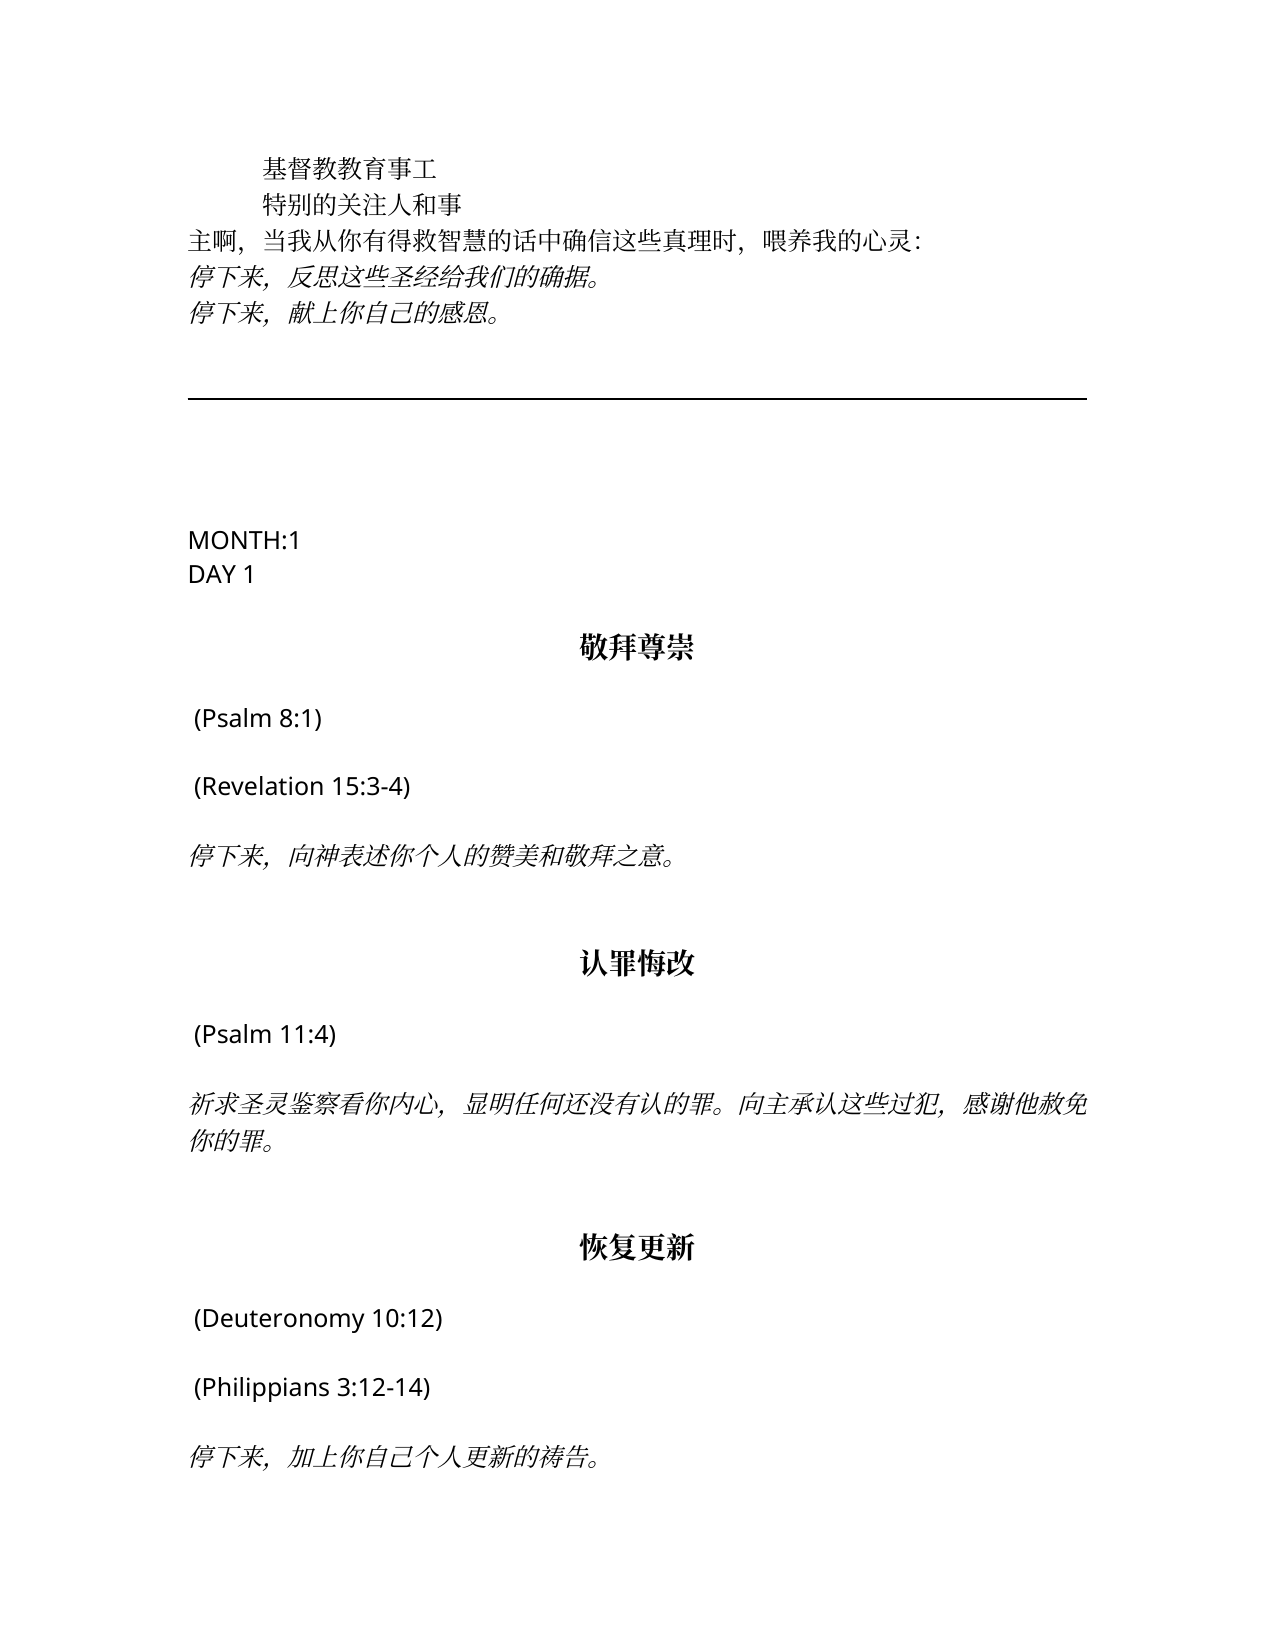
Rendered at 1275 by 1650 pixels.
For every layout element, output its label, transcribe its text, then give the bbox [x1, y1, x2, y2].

text 基督教教育事工 [187, 150, 1087, 186]
text (Revelation 15:3-4) [187, 769, 1087, 803]
text 停下来，加上你自己个人更新的祷告。 [187, 1437, 1087, 1473]
text (Psalm 11:4) [187, 1017, 1087, 1051]
text (Philippians 3:12-14) [187, 1369, 1087, 1403]
text 停下来，献上你自己的感恩。 [187, 294, 1087, 330]
text 祈求圣灵鉴察看你内心，显明任何还没有认的罪。向主承认这些过犯，感谢他赦免你的罪。 [187, 1085, 1087, 1157]
text MONTH:1 [187, 523, 1087, 557]
text (Deuteronomy 10:12) [187, 1301, 1087, 1335]
text (Psalm 8:1) [187, 701, 1087, 735]
text 恢复更新 [187, 1225, 1087, 1267]
text 停下来，反思这些圣经给我们的确据。 [187, 258, 1087, 294]
text 主啊，当我从你有得救智慧的话中确信这些真理时，喂养我的心灵： [187, 222, 1087, 258]
text 敬拜尊崇 [187, 625, 1087, 667]
text DAY 1 [187, 557, 1087, 591]
text 认罪悔改 [187, 941, 1087, 983]
text 特别的关注人和事 [187, 186, 1087, 222]
text 停下来，向神表述你个人的赞美和敬拜之意。 [187, 837, 1087, 873]
